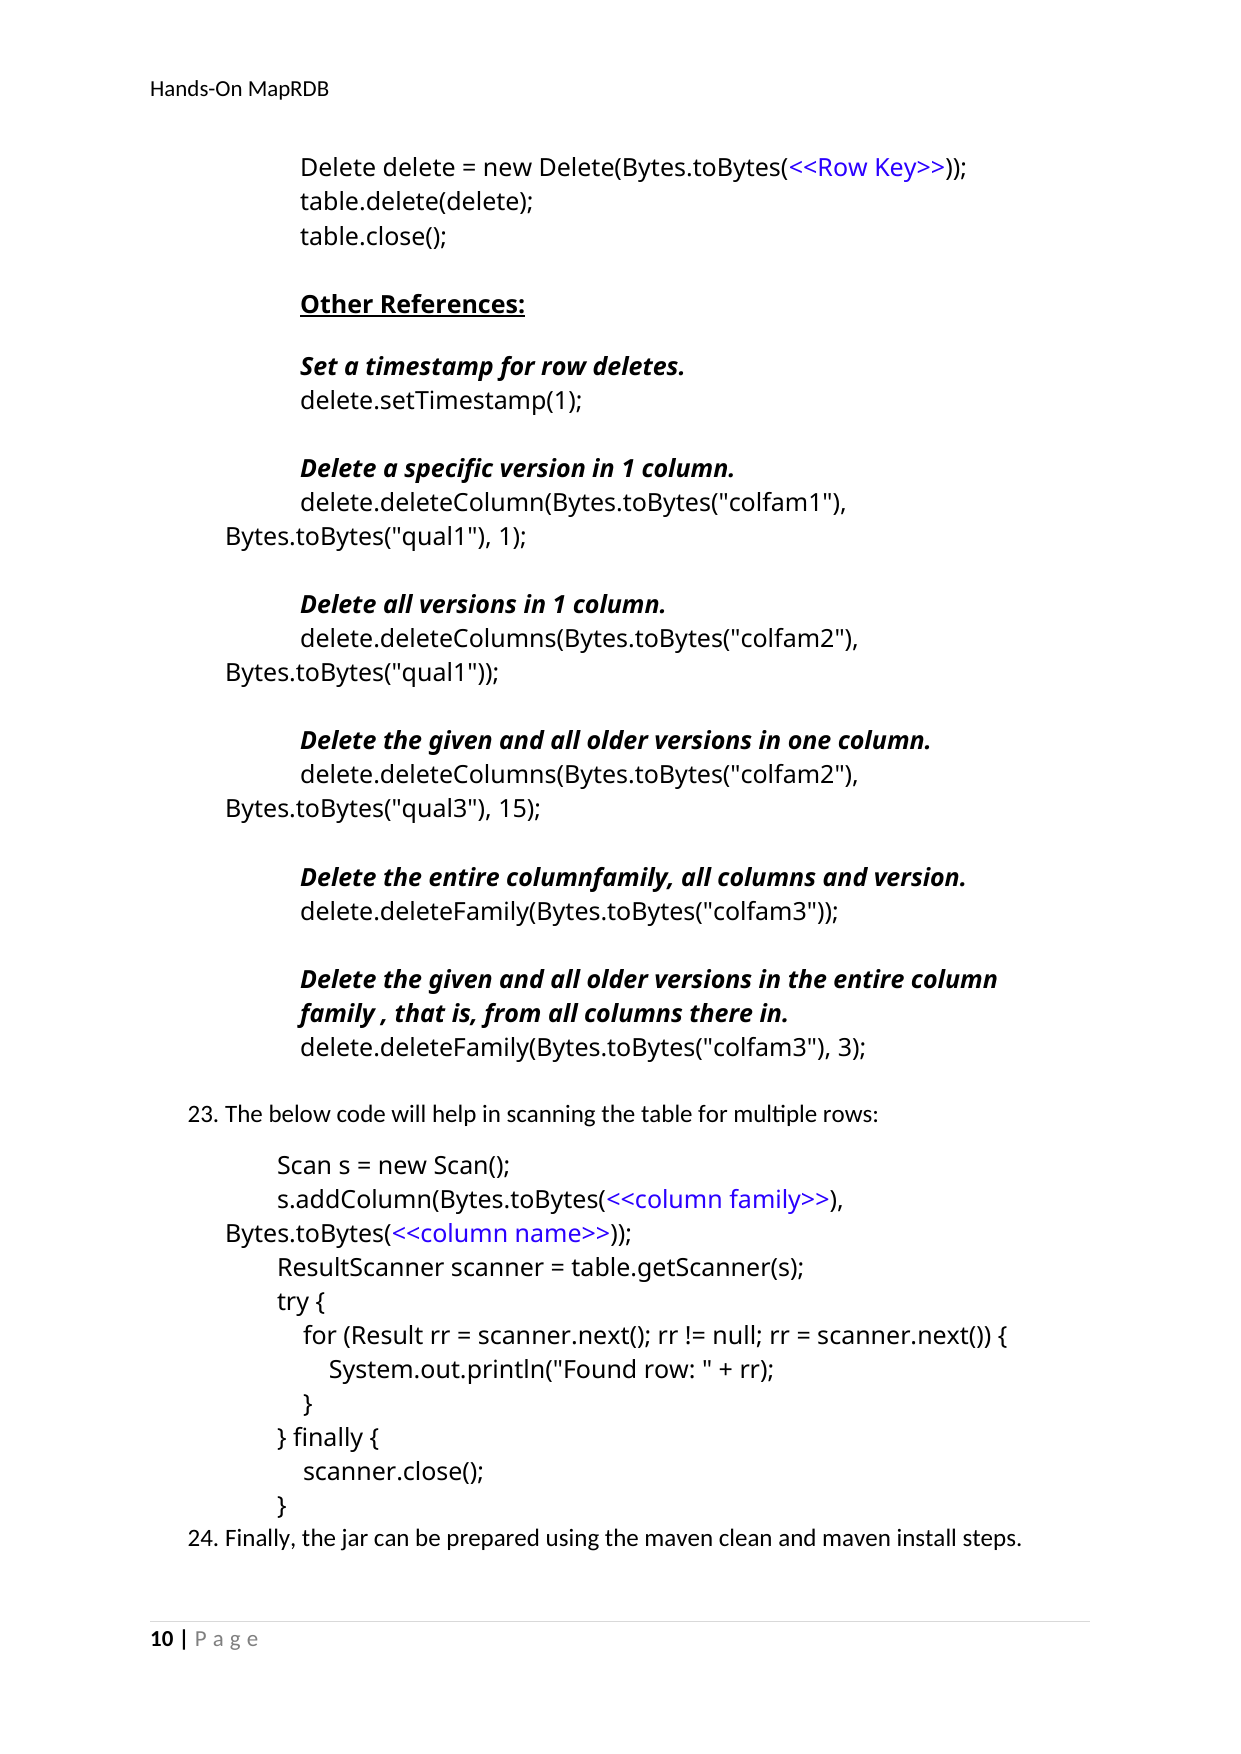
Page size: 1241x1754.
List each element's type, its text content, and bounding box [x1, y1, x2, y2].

text } [225, 1488, 1090, 1522]
text ResultScanner scanner = table.getScanner(s); [225, 1249, 1090, 1283]
text delete.deleteColumns(Bytes.toBytes("colfam2"), Bytes.toBytes("qual3"), 15); [225, 757, 1090, 825]
text for (Result rr = scanner.next(); rr != null; rr = scanner.next()) { [225, 1318, 1090, 1352]
text scanner.close(); [225, 1454, 1090, 1488]
text table.close(); [225, 218, 1090, 252]
text delete.deleteFamily(Bytes.toBytes("colfam3"), 3); [225, 1029, 1090, 1064]
list Finally, the jar can be prepared using the maven clean and maven install steps. [187, 1522, 1090, 1552]
list The below code will help in scanning the table for multiple rows: [187, 1098, 1090, 1128]
text delete.setTimestamp(1); [225, 382, 1090, 416]
text Delete a specific version in 1 column. [225, 451, 1090, 484]
text Scan s = new Scan(); [225, 1147, 1090, 1181]
text Delete all versions in 1 column. [225, 587, 1090, 621]
text Delete the given and all older versions in the entire column family , that is, from all columns there in. [300, 961, 1090, 1029]
text try { [225, 1283, 1090, 1318]
text System.out.println("Found row: " + rr); [225, 1352, 1090, 1386]
text delete.deleteColumns(Bytes.toBytes("colfam2"), Bytes.toBytes("qual1")); [225, 621, 1090, 689]
text Delete the entire columnfamily, all columns and version. [225, 859, 1090, 893]
text Delete delete = new Delete(Bytes.toBytes(<<Row Key>>)); [262, 150, 1090, 184]
text s.addColumn(Bytes.toBytes(<<column family>>), Bytes.toBytes(<<column name>>)); [225, 1181, 1090, 1249]
text Set a timestamp for row deletes. [225, 348, 1090, 382]
text delete.deleteColumn(Bytes.toBytes("colfam1"), Bytes.toBytes("qual1"), 1); [225, 484, 1090, 553]
text } finally { [225, 1420, 1090, 1454]
text delete.deleteFamily(Bytes.toBytes("colfam3")); [225, 893, 1090, 927]
text } [225, 1386, 1090, 1420]
text table.delete(delete); [225, 184, 1090, 218]
text Delete the given and all older versions in one column. [225, 723, 1090, 757]
text Other References: [225, 286, 1090, 320]
